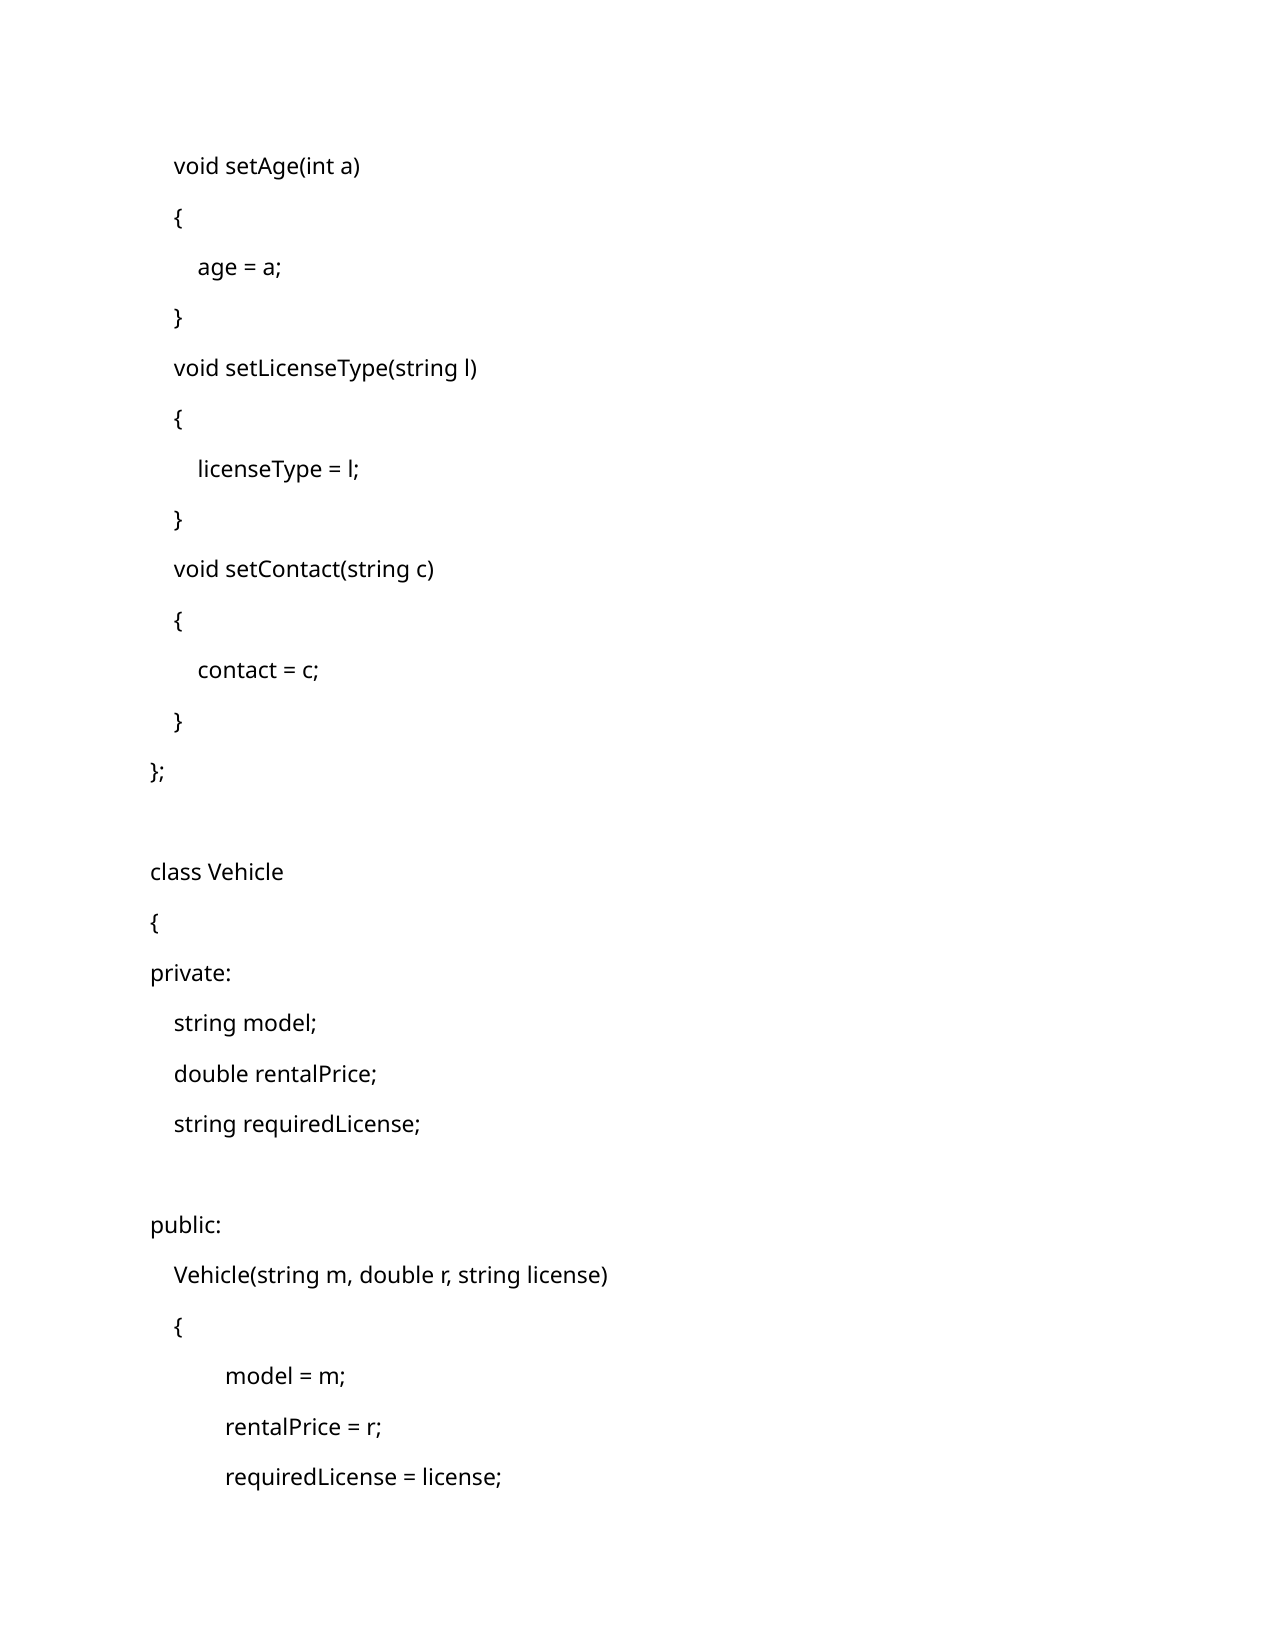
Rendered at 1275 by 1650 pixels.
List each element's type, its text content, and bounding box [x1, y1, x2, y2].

text void setAge(int a) [150, 150, 1125, 181]
text } [150, 301, 1125, 332]
text } [150, 704, 1125, 736]
text rentalPrice = r; [150, 1410, 1125, 1442]
text licenseType = l; [150, 452, 1125, 484]
text double rentalPrice; [150, 1057, 1125, 1089]
text } [150, 503, 1125, 534]
text { [150, 906, 1125, 937]
text }; [150, 755, 1125, 786]
text contact = c; [150, 654, 1125, 685]
text void setContact(string c) [150, 553, 1125, 584]
text requiredLicense = license; [150, 1461, 1125, 1492]
text age = a; [150, 251, 1125, 282]
text { [150, 402, 1125, 433]
text { [150, 200, 1125, 232]
text class Vehicle [150, 856, 1125, 887]
text string model; [150, 1007, 1125, 1038]
text void setLicenseType(string l) [150, 352, 1125, 383]
text public: [150, 1209, 1125, 1240]
text string requiredLicense; [150, 1108, 1125, 1139]
text model = m; [150, 1360, 1125, 1391]
text { [150, 1309, 1125, 1341]
text { [150, 604, 1125, 635]
text private: [150, 957, 1125, 988]
text Vehicle(string m, double r, string license) [150, 1259, 1125, 1290]
